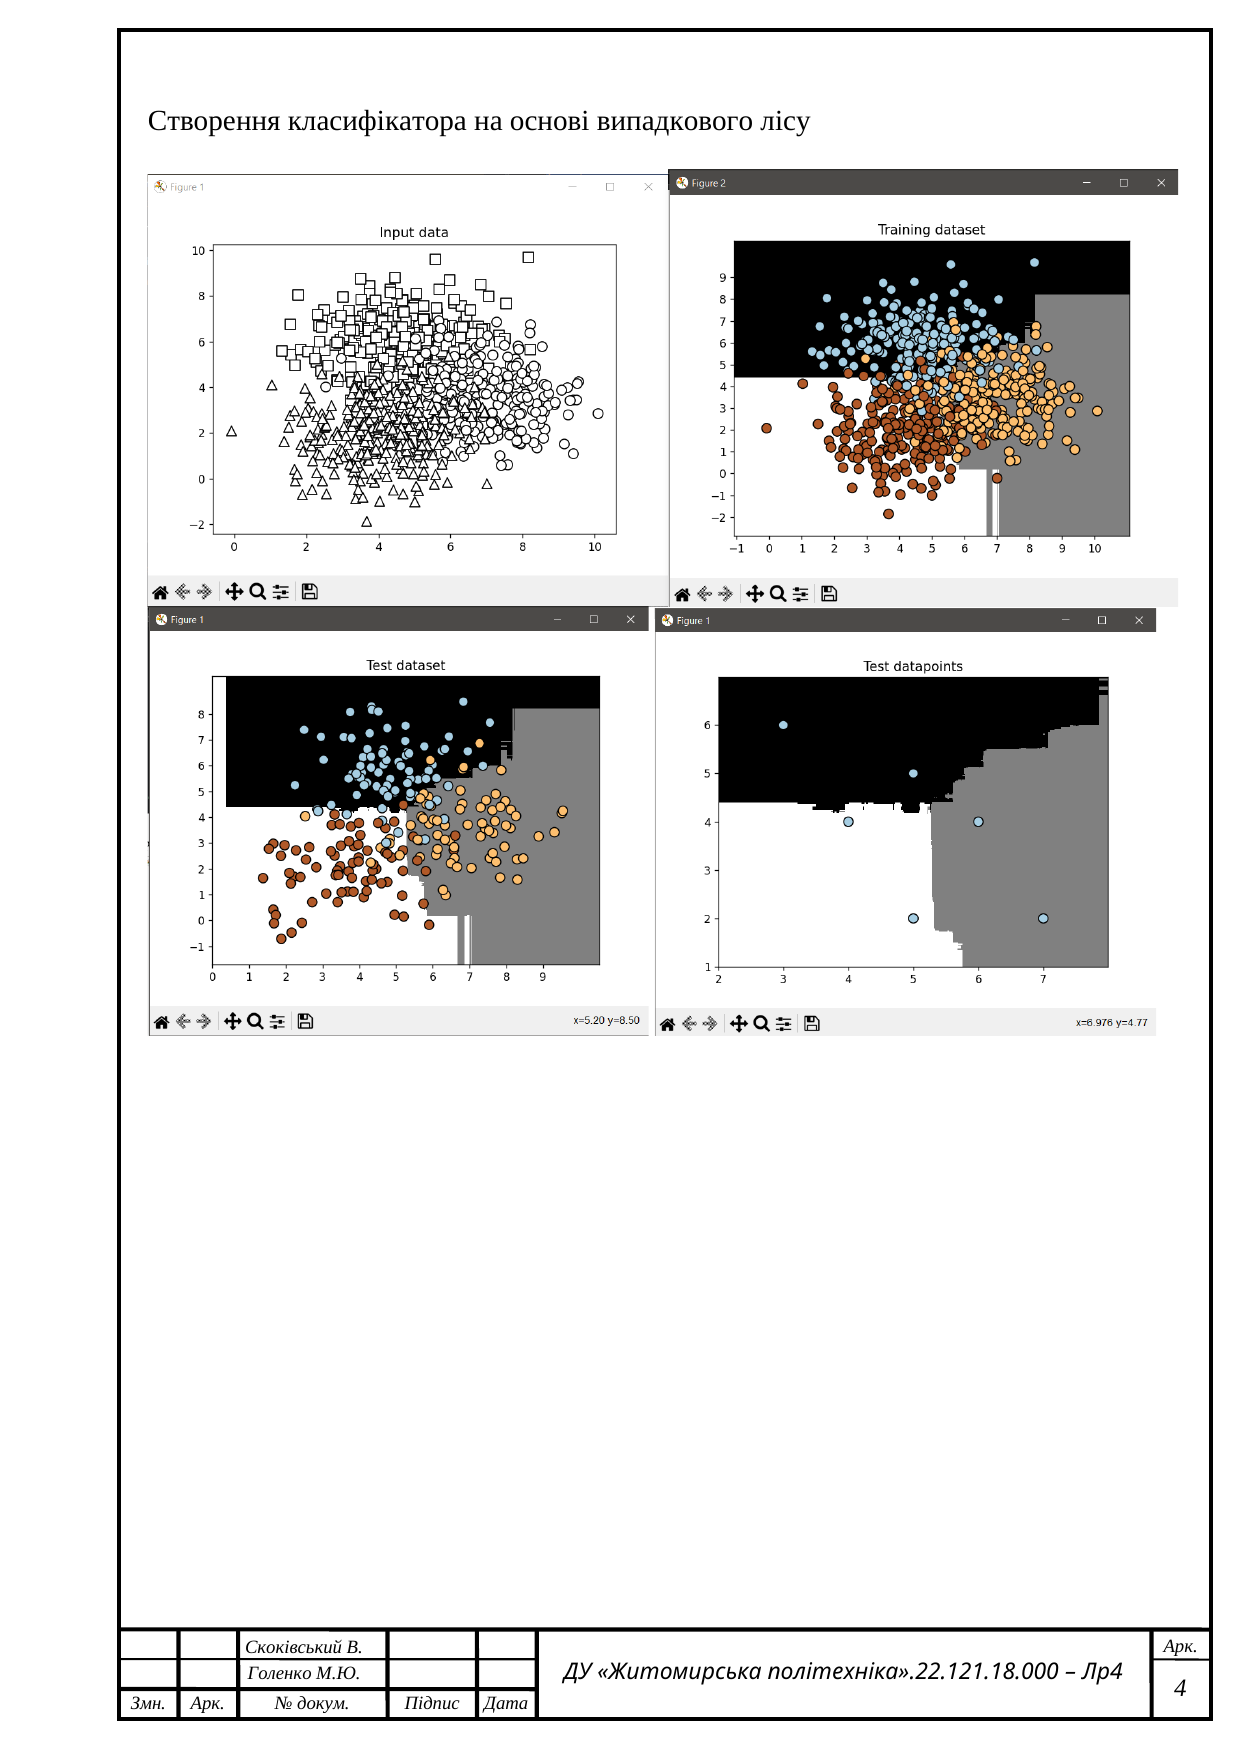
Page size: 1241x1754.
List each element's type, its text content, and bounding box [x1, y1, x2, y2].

picture [654, 608, 1157, 1036]
text Створення класифікатора на основі випадкового лісу [148, 103, 1181, 136]
picture [147, 169, 1179, 1036]
